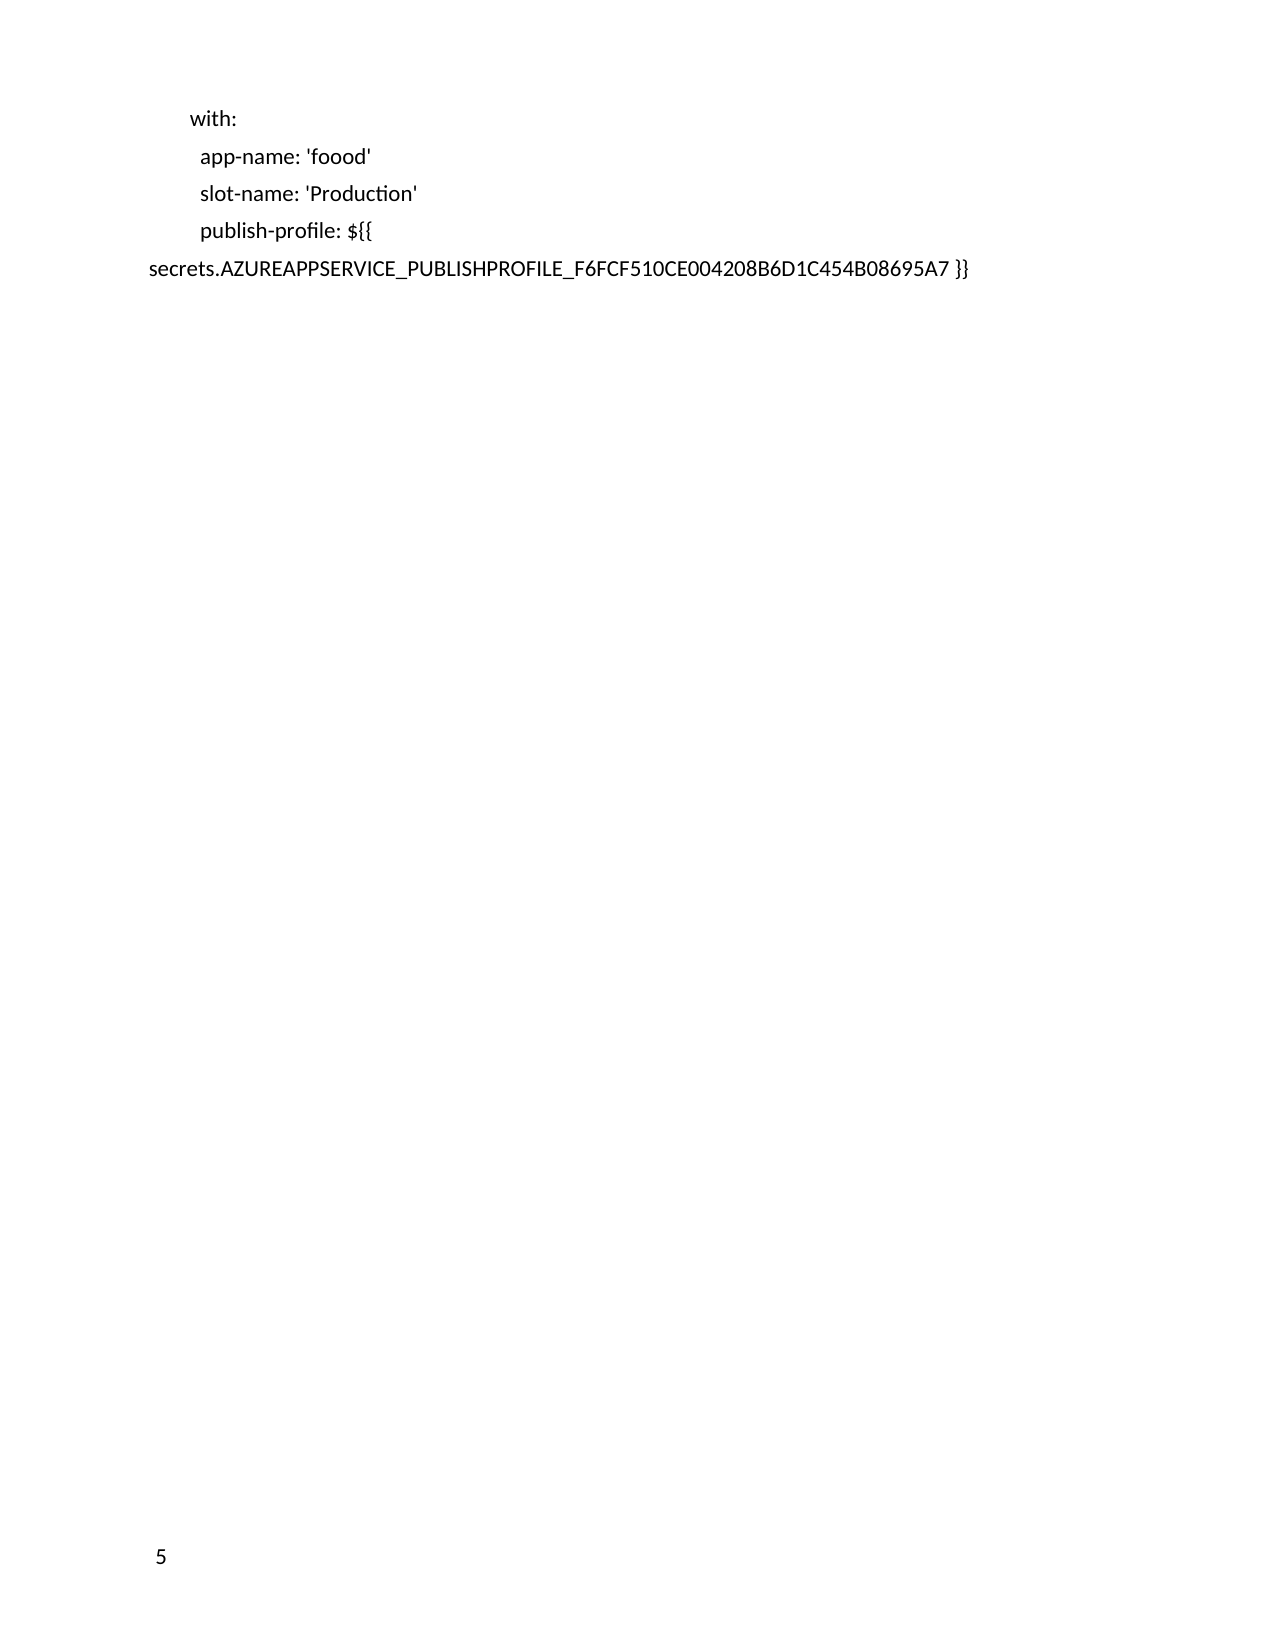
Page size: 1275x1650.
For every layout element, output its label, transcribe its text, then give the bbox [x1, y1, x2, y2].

text secrets.AZUREAPPSERVICE_PUBLISHPROFILE_F6FCF510CE004208B6D1C454B08695A7 }} [148, 254, 1275, 282]
text app-name: 'foood' [148, 142, 1275, 170]
text publish-profile: ${{ [148, 217, 1275, 244]
text slot-name: 'Production' [148, 179, 1275, 207]
text with: [148, 104, 1275, 132]
